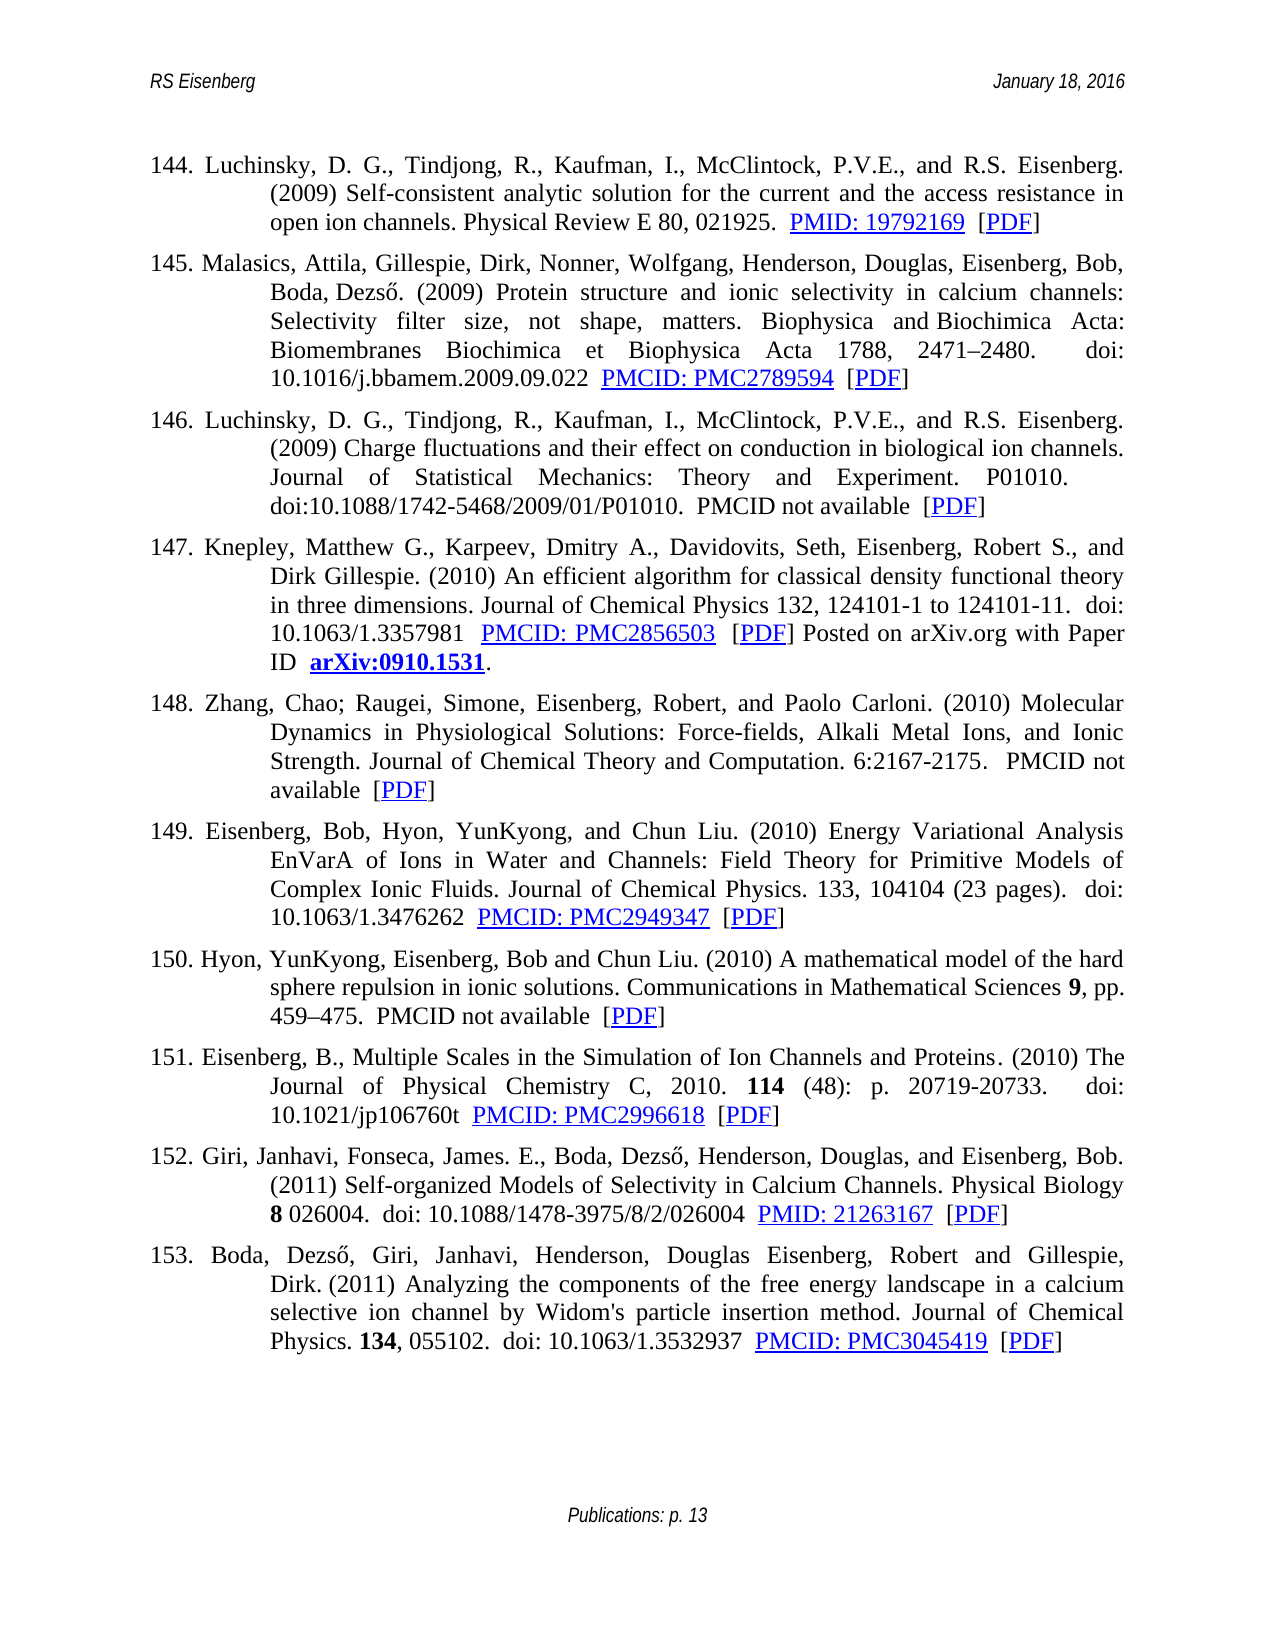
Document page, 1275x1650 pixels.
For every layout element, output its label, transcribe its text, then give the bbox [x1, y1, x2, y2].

text 146. Luchinsky, D. G., Tindjong, R., Kaufman, I., McClintock, P.V.E., and R.S. Eisenberg. (2009) Charge fluctuations and their effect on conduction in biological ion channels. Journal of Statistical Mechanics: Theory and Experiment. P01010. doi:10.1088/1742-5468/2009/01/P01010. PMCID not available [PDF] [150, 405, 1125, 520]
text 150. Hyon, YunKyong, Eisenberg, Bob and Chun Liu. (2010) A mathematical model of the hard sphere repulsion in ionic solutions. Communications in Mathematical Sciences 9, pp. 459–475. PMCID not available [PDF] [150, 944, 1125, 1030]
text 148. Zhang, Chao; Raugei, Simone, Eisenberg, Robert, and Paolo Carloni. (2010) Molecular Dynamics in Physiological Solutions: Force-fields, Alkali Metal Ions, and Ionic Strength. Journal of Chemical Theory and Computation. 6:2167-2175. PMCID not available [PDF] [150, 688, 1125, 804]
text 147. Knepley, Matthew G., Karpeev, Dmitry A., Davidovits, Seth, Eisenberg, Robert S., and Dirk Gillespie. (2010) An efficient algorithm for classical density functional theory in three dimensions. Journal of Chemical Physics 132, 124101-1 to 124101-11. doi: 10.1063/1.3357981 PMCID: PMC2856503 [PDF] Posted on arXiv.org with Paper ID arXiv:0910.1531. [150, 532, 1125, 676]
text 153. Boda, Dezső, Giri, Janhavi, Henderson, Douglas Eisenberg, Robert and Gillespie, Dirk. (2011) Analyzing the components of the free energy landscape in a calcium selective ion channel by Widom's particle insertion method. Journal of Chemical Physics. 134, 055102. doi: 10.1063/1.3532937 PMCID: PMC3045419 [PDF] [150, 1240, 1125, 1355]
text 152. Giri, Janhavi, Fonseca, James. E., Boda, Dezső, Henderson, Douglas, and Eisenberg, Bob. (2011) Self-organized Models of Selectivity in Calcium Channels. Physical Biology 8 026004. doi: 10.1088/1478-3975/8/2/026004 PMID: 21263167 [PDF] [150, 1141, 1125, 1227]
text 145. Malasics, Attila, Gillespie, Dirk, Nonner, Wolfgang, Henderson, Douglas, Eisenberg, Bob, Boda, Dezső. (2009) Protein structure and ionic selectivity in calcium channels: Selectivity filter size, not shape, matters. Biophysica and Biochimica Acta: Biomembranes Biochimica et Biophysica Acta 1788, 2471–2480. doi: 10.1016/j.bbamem.2009.09.022 PMCID: PMC2789594 [PDF] [150, 248, 1125, 392]
text 151. Eisenberg, B., Multiple Scales in the Simulation of Ion Channels and Proteins. (2010) The Journal of Physical Chemistry C, 2010. 114 (48): p. 20719-20733. doi: 10.1021/jp106760t PMCID: PMC2996618 [PDF] [150, 1042, 1125, 1129]
text 144. Luchinsky, D. G., Tindjong, R., Kaufman, I., McClintock, P.V.E., and R.S. Eisenberg. (2009) Self-consistent analytic solution for the current and the access resistance in open ion channels. Physical Review E 80, 021925. PMID: 19792169 [PDF] [150, 150, 1125, 236]
text 149. Eisenberg, Bob, Hyon, YunKyong, and Chun Liu. (2010) Energy Variational Analysis EnVarA of Ions in Water and Channels: Field Theory for Primitive Models of Complex Ionic Fluids. Journal of Chemical Physics. 133, 104104 (23 pages). doi: 10.1063/1.3476262 PMCID: PMC2949347 [PDF] [150, 816, 1125, 931]
